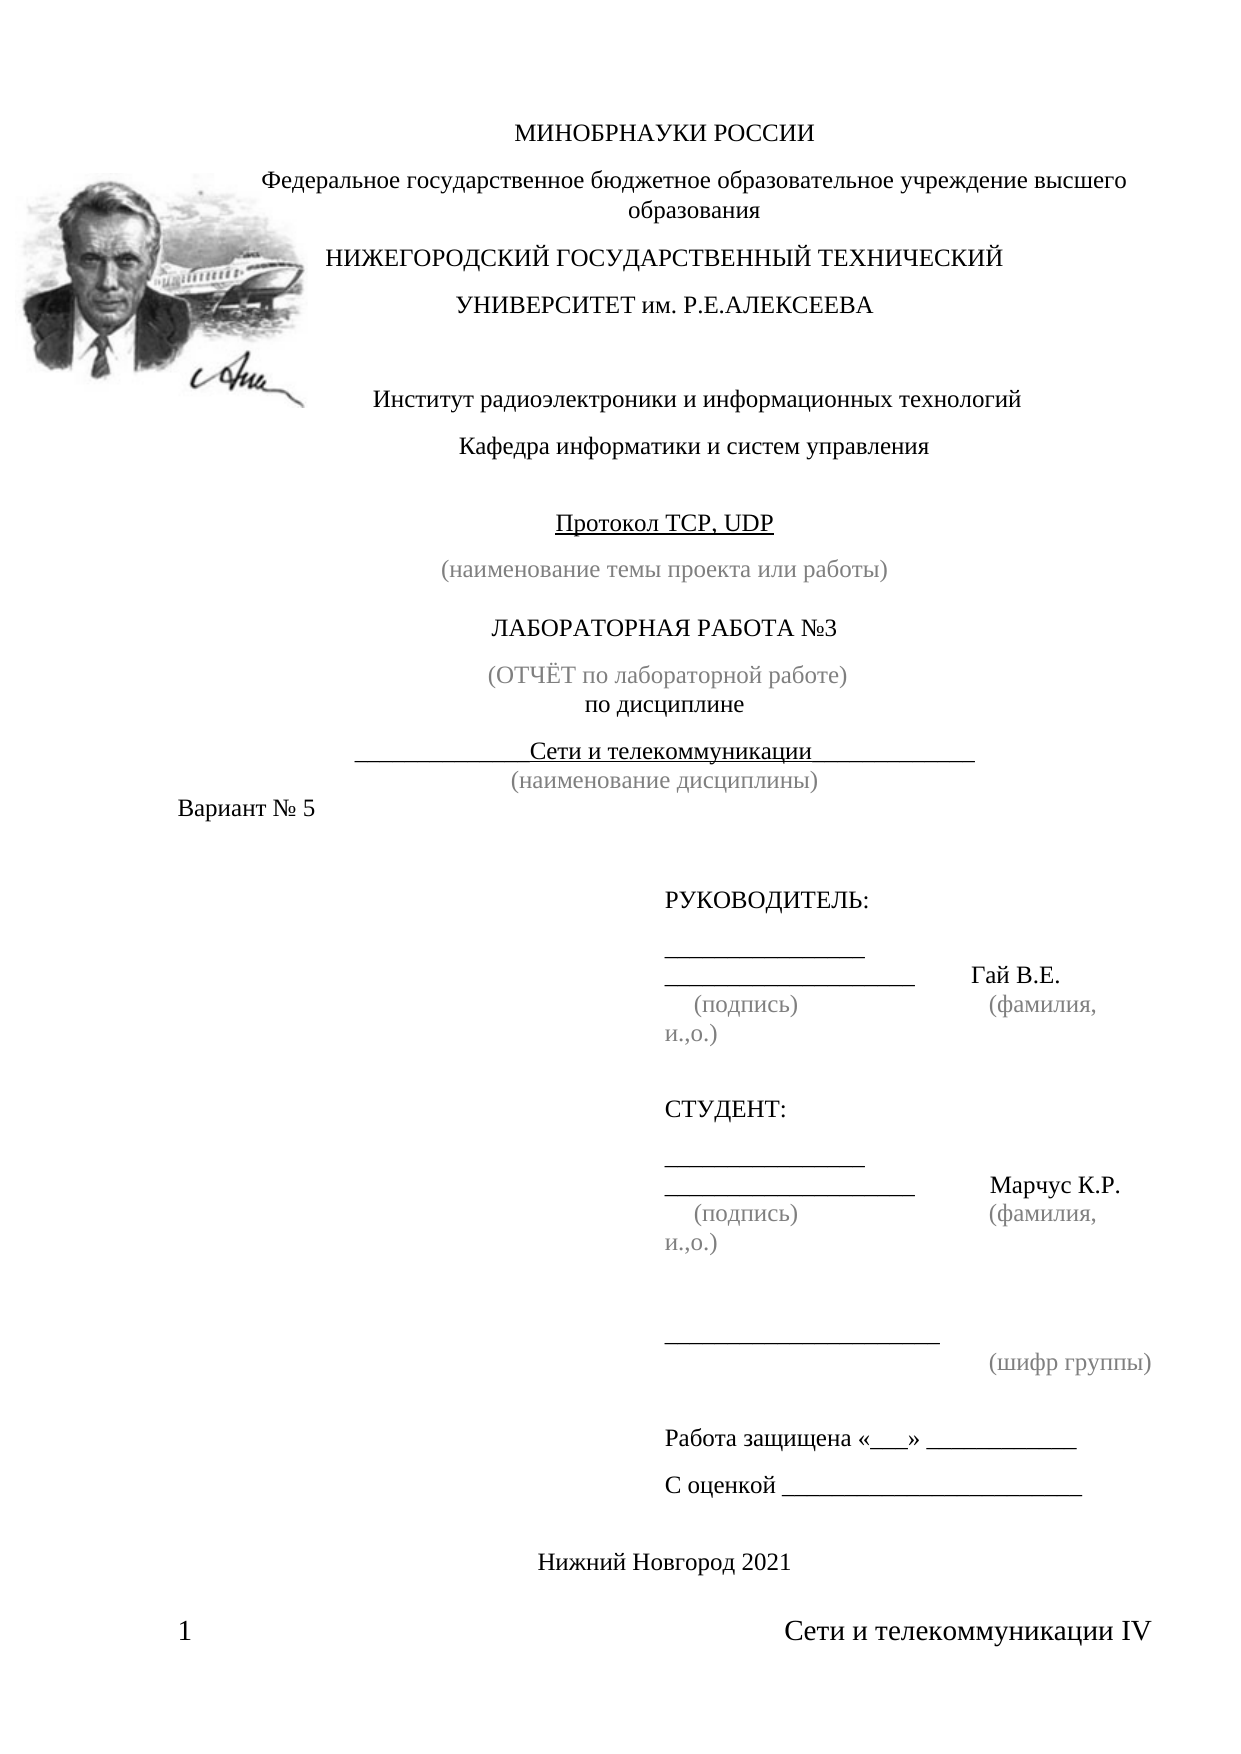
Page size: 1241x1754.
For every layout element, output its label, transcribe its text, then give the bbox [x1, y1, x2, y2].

text по дисциплине [177, 689, 1152, 718]
text Вариант № 5 [177, 793, 1152, 822]
text ЛАБОРАТОРНАЯ РАБОТА №3 [177, 613, 1152, 642]
text Федеральное государственное бюджетное образовательное учреждение высшего образования [236, 165, 1152, 224]
text Работа защищена «___» ____________ [664, 1423, 1152, 1452]
text ______________Сети и телекоммуникации_____________ [177, 736, 1152, 765]
text МИНОБРНАУКИ РОССИИ [177, 118, 1152, 147]
text (наименование темы проекта или работы) [177, 554, 1152, 583]
text СТУДЕНТ: [177, 1094, 1152, 1123]
text (подпись) (фамилия, и.,о.) [664, 989, 1152, 1047]
text (шифр группы) [664, 1347, 1152, 1376]
text Нижний Новгород 2021 [177, 1547, 1152, 1576]
text ________________ ____________________ Гай В.Е. [664, 932, 1152, 989]
text ______________________ [664, 1285, 1152, 1347]
text УНИВЕРСИТЕТ им. Р.Е.АЛЕКСЕЕВА [177, 290, 1152, 318]
text ________________ ____________________ Марчус К.Р. [664, 1141, 1152, 1198]
text С оценкой ________________________ [664, 1470, 1152, 1499]
text (подпись) (фамилия, и.,о.) [664, 1198, 1152, 1256]
text Протокол TCP, UDP [177, 508, 1152, 537]
text Кафедра информатики и систем управления [236, 431, 1152, 460]
text НИЖЕГОРОДСКИЙ ГОСУДАРСТВЕННЫЙ ТЕХНИЧЕСКИЙ [177, 243, 1152, 271]
text (ОТЧЁТ по лабораторной работе) [177, 660, 1152, 689]
text РУКОВОДИТЕЛЬ: [177, 885, 1152, 913]
text Институт радиоэлектроники и информационных технологий [236, 384, 1152, 413]
text (наименование дисциплины) [177, 765, 1152, 793]
